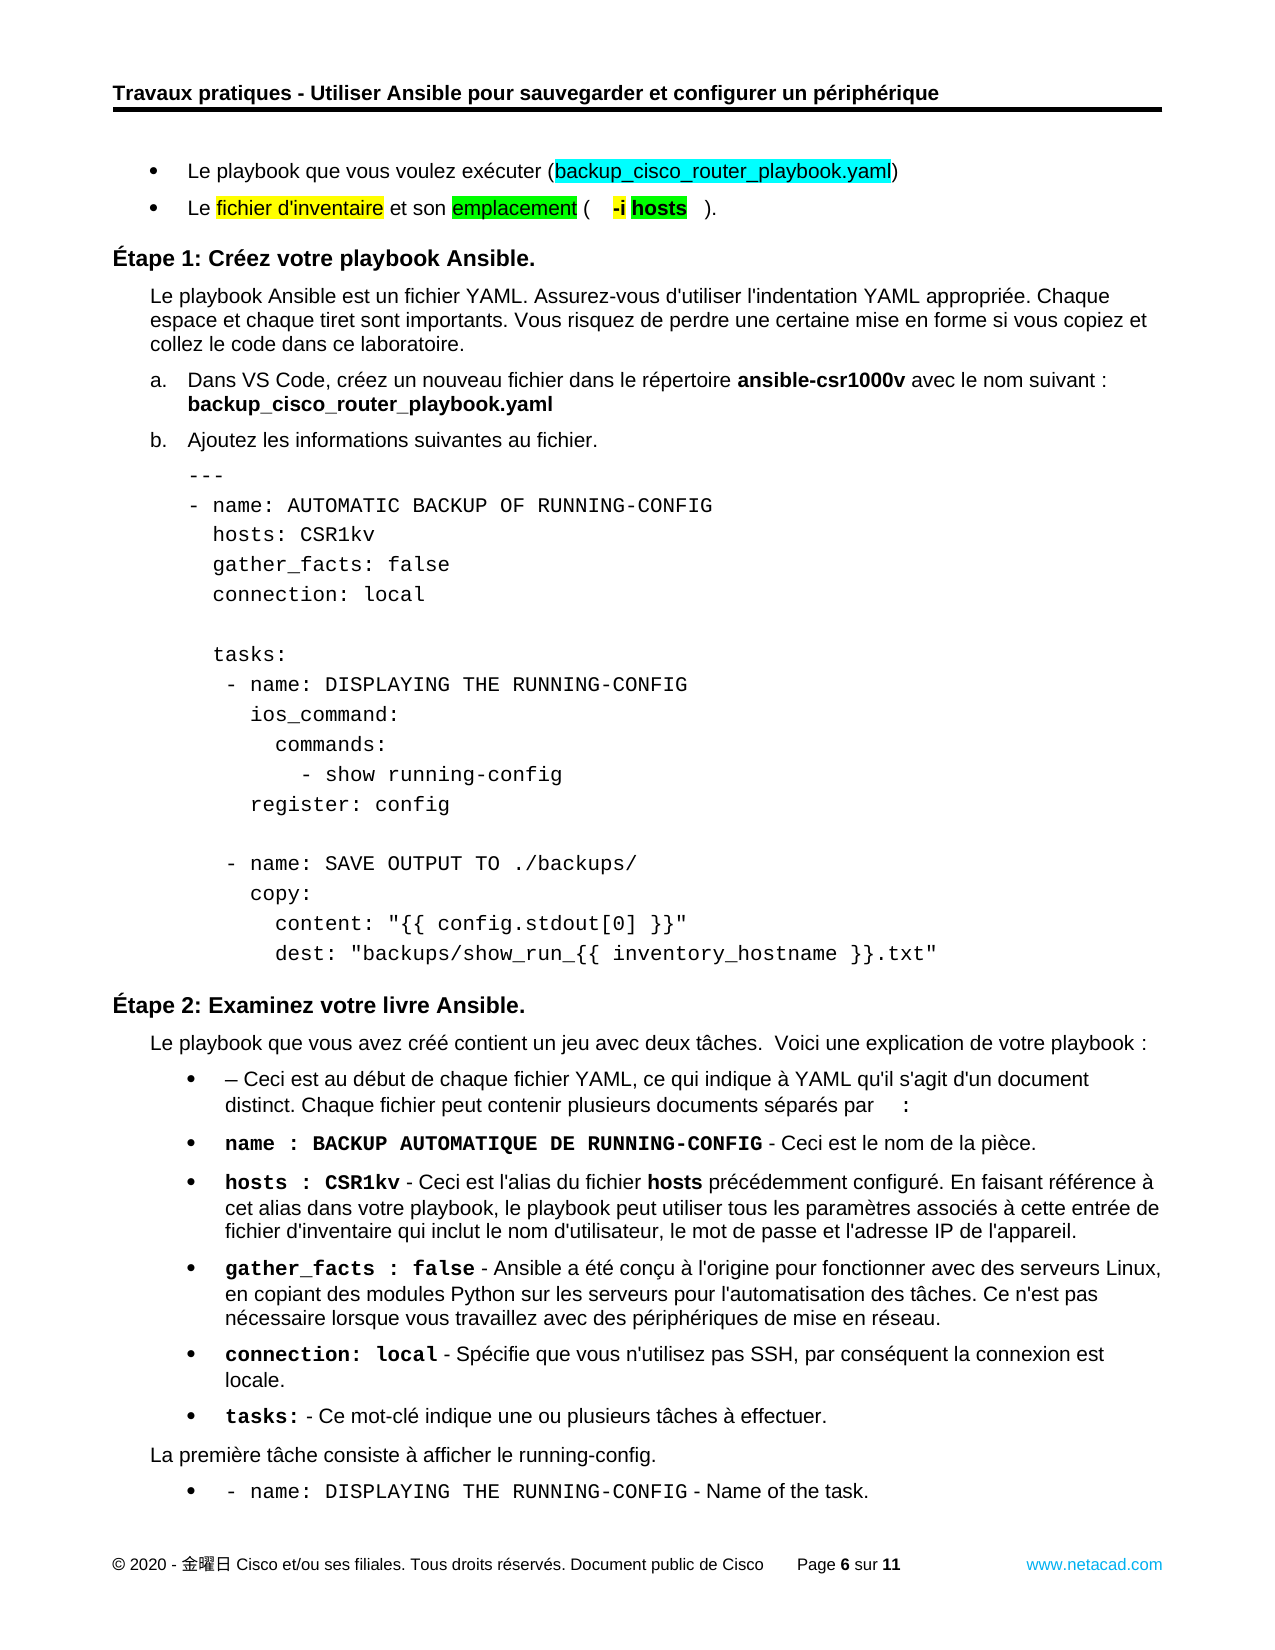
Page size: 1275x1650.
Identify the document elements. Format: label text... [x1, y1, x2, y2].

text - show running-config [187, 764, 1162, 787]
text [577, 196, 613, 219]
text Dans VS Code, créez un nouveau fichier dans le répertoire ansible-csr1000v avec le nom suivant : backup_cisco_router_playbook.yaml [150, 368, 1162, 416]
text La première tâche consiste à afficher le running-config. [150, 1443, 1162, 1467]
text register: config [187, 793, 1162, 817]
text tasks: - Ce mot-clé indique une ou plusieurs tâches à effectuer. [187, 1404, 1162, 1430]
text Le playbook Ansible est un fichier YAML. Assurez-vous d'utiliser l'indentation YAML appropriée. Chaque espace et chaque tiret sont importants. Vous risquez de perdre une certaine mise en forme si vous copiez et collez le code dans ce laboratoire. [150, 283, 1162, 355]
text dest: "backups/show_run_{{ inventory_hostname }}.txt" [187, 943, 1162, 967]
text Ajoutez les informations suivantes au fichier. [150, 428, 1162, 452]
text gather_facts: false [187, 554, 1162, 578]
text commands: [187, 734, 1162, 757]
text hosts : CSR1kv - Ceci est l'alias du fichier hosts précédemment configuré. En faisant référence à cet alias dans votre playbook, le playbook peut utiliser tous les paramètres associés à cette entrée de fichier d'inventaire qui inclut le nom d'utilisateur, le mot de passe et l'adresse IP de l'appareil. [187, 1169, 1162, 1243]
text Le fichier d'inventaire et son emplacement ( -i hosts ). [687, 196, 1162, 219]
text content: "{{ config.stdout[0] }}" [187, 913, 1162, 937]
text --- [187, 465, 1162, 488]
text — Ceci est au début de chaque fichier YAML, ce qui indique à YAML qu'il s'agit d'un document distinct. Chaque fichier peut contenir plusieurs documents séparés par : [187, 1067, 1162, 1119]
text Le playbook que vous voulez exécuter (backup_cisco_router_playbook.yaml) [891, 159, 1162, 183]
text copy: [187, 883, 1162, 907]
text hosts: CSR1kv [187, 524, 1162, 548]
text Le playbook que vous avez créé contient un jeu avec deux tâches. Voici une explication de votre playbook : [150, 1031, 1162, 1054]
text Le playbook que vous voulez exécuter (backup_cisco_router_playbook.yaml) [150, 159, 555, 183]
text connection: local - Spécifie que vous n'utilisez pas SSH, par conséquent la connexion est locale. [187, 1342, 1162, 1392]
text connection: local [187, 584, 1162, 608]
text - name: DISPLAYING THE RUNNING-CONFIG [187, 674, 1162, 698]
text tasks: [187, 644, 1162, 668]
subtitle Examinez votre livre Ansible. [112, 992, 1162, 1018]
text - name: AUTOMATIC BACKUP OF RUNNING-CONFIG [187, 494, 1162, 518]
text ios_command: [187, 704, 1162, 727]
text name : BACKUP AUTOMATIQUE DE RUNNING-CONFIG - Ceci est le nom de la pièce. [187, 1131, 1162, 1157]
text - name: SAVE OUTPUT TO ./backups/ [187, 853, 1162, 877]
subtitle Créez votre playbook Ansible. [112, 244, 1162, 271]
text gather_facts : false - Ansible a été conçu à l'origine pour fonctionner avec des serveurs Linux, en copiant des modules Python sur les serveurs pour l'automatisation des tâches. Ce n'est pas nécessaire lorsque vous travaillez avec des périphériques de mise en réseau. [187, 1256, 1162, 1329]
text - name: DISPLAYING THE RUNNING-CONFIG - Name of the task. [187, 1479, 1162, 1505]
